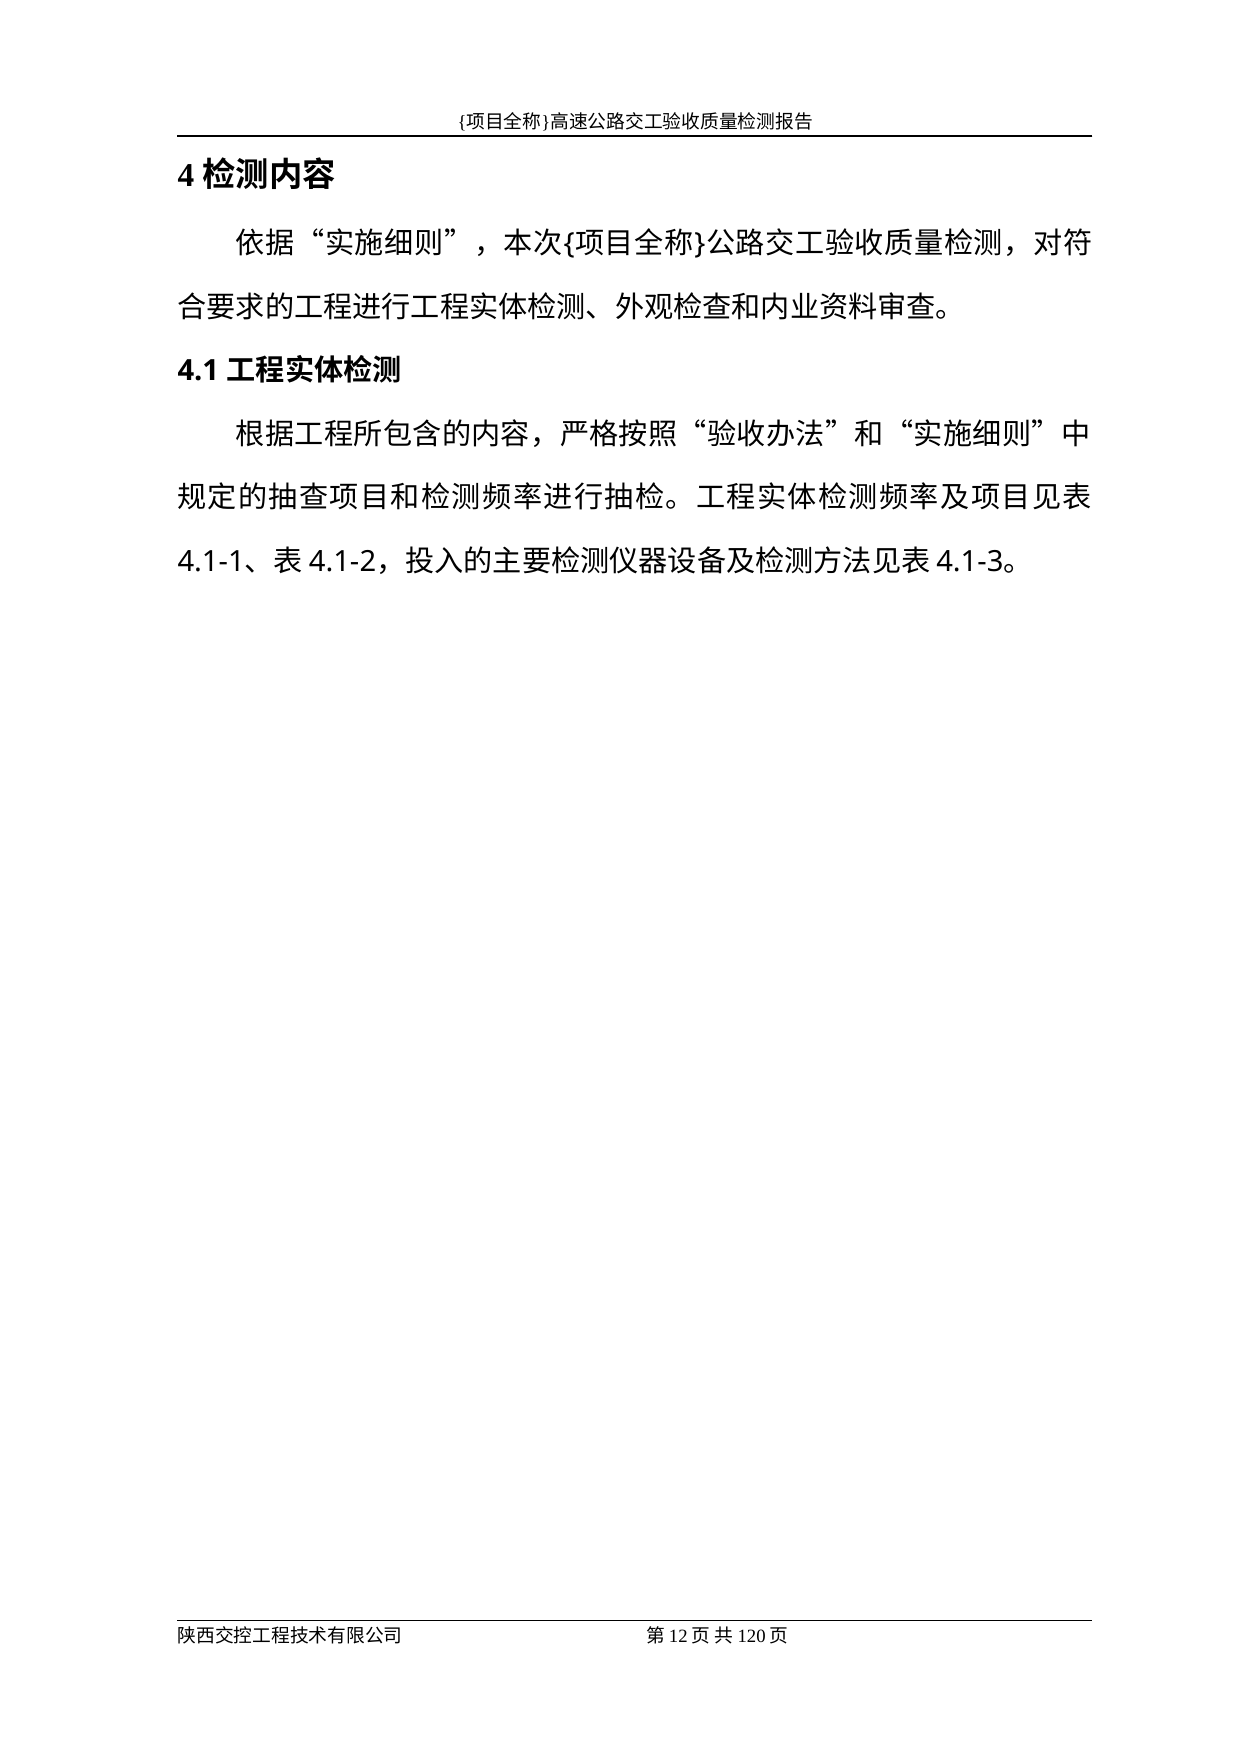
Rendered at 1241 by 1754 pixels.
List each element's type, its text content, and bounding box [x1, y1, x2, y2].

text 根据工程所包含的内容，严格按照“验收办法”和“实施细则”中规定的抽查项目和检测频率进行抽检。工程实体检测频率及项目见表4.1-1、表4.1-2，投入的主要检测仪器设备及检测方法见表4.1-3。 [177, 411, 1092, 580]
subtitle 4 检测内容 [177, 148, 1092, 196]
text 依据“实施细则”，本次{项目全称}公路交工验收质量检测，对符合要求的工程进行工程实体检测、外观检查和内业资料审查。 [177, 220, 1092, 326]
subtitle 4.1 工程实体检测 [177, 347, 1092, 389]
